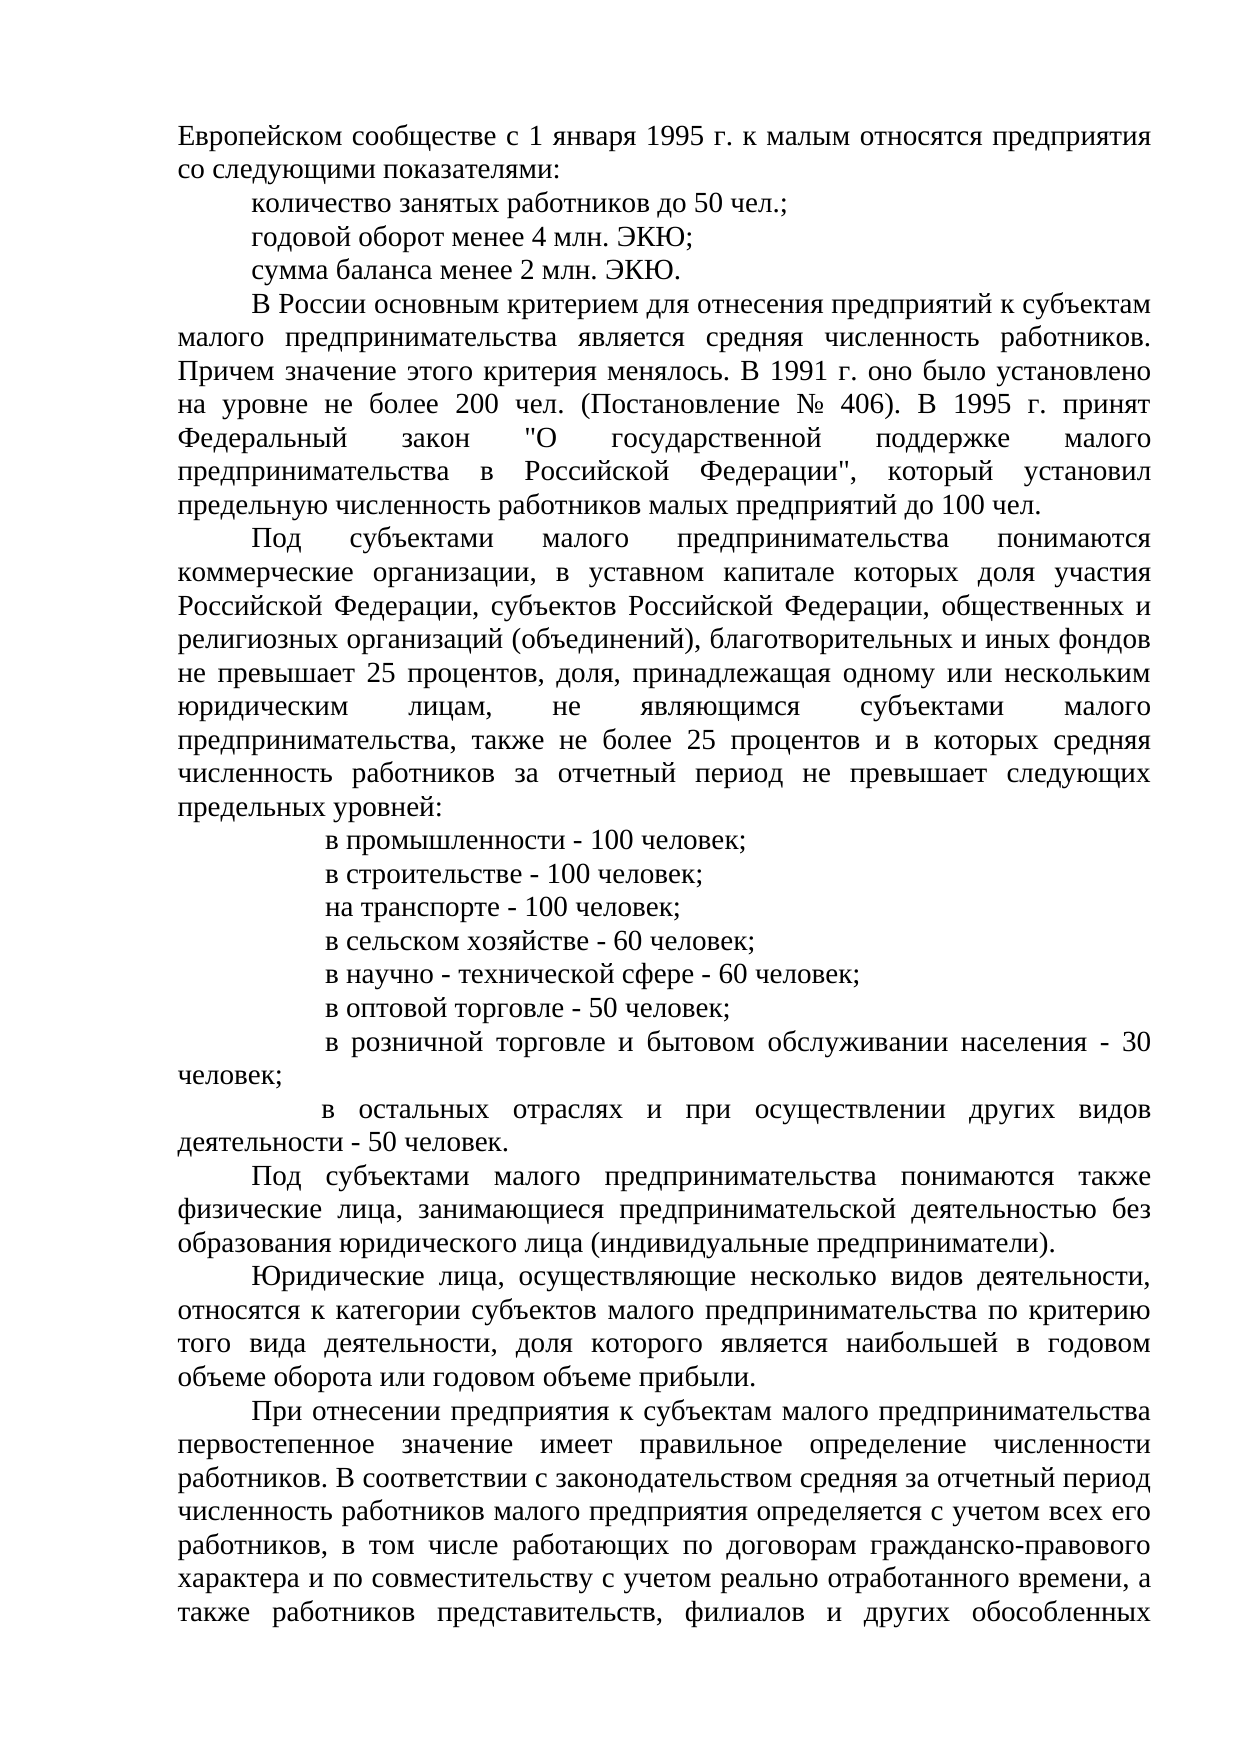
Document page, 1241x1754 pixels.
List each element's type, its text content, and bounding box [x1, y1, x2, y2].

text Под субъектами малого предпринимательства понимаются коммерческие организации, в уставном капитале которых доля участия Российской Федерации, субъектов Российской Федерации, общественных и религиозных организаций (объединений), благотворительных и иных фондов не превышает 25 процентов, доля, принадлежащая одному или нескольким юридическим лицам, не являющимся субъектами малого предпринимательства, также не более 25 процентов и в которых средняя численность работников за отчетный период не превышает следующих предельных уровней: [177, 521, 1152, 822]
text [177, 118, 1152, 185]
text в строительстве - 100 человек; [177, 856, 1152, 889]
text Под субъектами малого предпринимательства понимаются также физические лица, занимающиеся предпринимательской деятельностью без образования юридического лица (индивидуальные предприниматели). [177, 1158, 1152, 1258]
text в промышленности - 100 человек; [177, 822, 1152, 856]
text в научно - технической сфере - 60 человек; [177, 957, 1152, 990]
text В России основным критерием для отнесения предприятий к субъектам малого предпринимательства является средняя численность работников. Причем значение этого критерия менялось. В 1991 г. оно было установлено на уровне не более 200 чел. (Постановление № 406). В 1995 г. принят Федеральный закон "О государственной поддержке малого предпринимательства в Российской Федерации", который установил предельную численность работников малых предприятий до 100 чел. [177, 286, 1152, 521]
text годовой оборот менее 4 млн. ЭКЮ; [177, 219, 1152, 252]
text Юридические лица, осуществляющие несколько видов деятельности, относятся к категории субъектов малого предпринимательства по критерию того вида деятельности, доля которого является наибольшей в годовом объеме оборота или годовом объеме прибыли. [177, 1258, 1152, 1393]
text в оптовой торговле - 50 человек; [177, 990, 1152, 1024]
text в сельском хозяйстве - 60 человек; [177, 923, 1152, 957]
text на транспорте - 100 человек; [177, 889, 1152, 923]
text в розничной торговле и бытовом обслуживании населения - 30 человек; [177, 1024, 1152, 1091]
text сумма баланса менее 2 млн. ЭКЮ. [177, 252, 1152, 286]
text количество занятых работников до 50 чел.; [177, 185, 1152, 219]
text в остальных отраслях и при осуществлении других видов деятельности - 50 человек. [177, 1091, 1152, 1158]
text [177, 1393, 1152, 1627]
